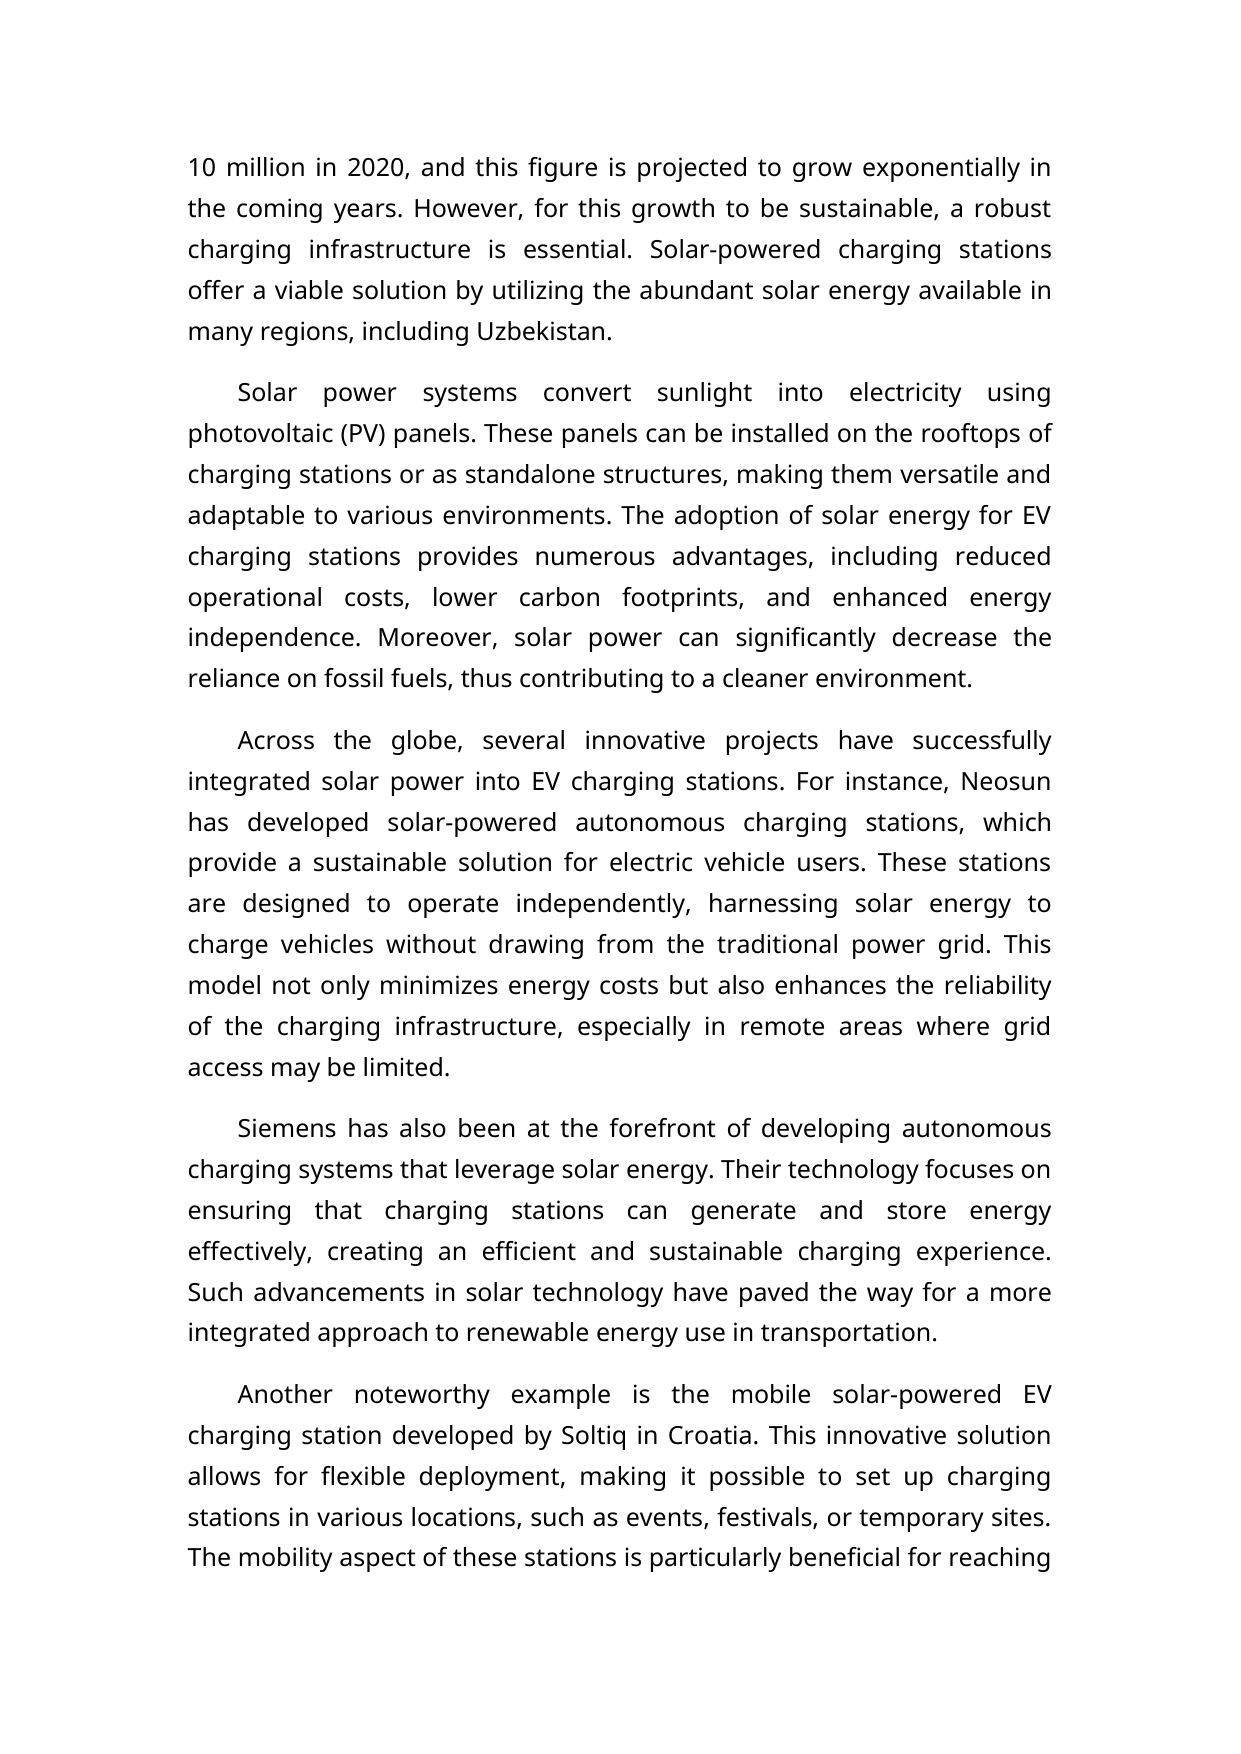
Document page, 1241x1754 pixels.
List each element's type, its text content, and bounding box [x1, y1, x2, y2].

text Siemens has also been at the forefront of developing autonomous charging systems that leverage solar energy. Their technology focuses on ensuring that charging stations can generate and store energy effectively, creating an efficient and sustainable charging experience. Such advancements in solar technology have paved the way for a more integrated approach to renewable energy use in transportation. [187, 1111, 1053, 1349]
text Across the globe, several innovative projects have successfully integrated solar power into EV charging stations. For instance, Neosun has developed solar-powered autonomous charging stations, which provide a sustainable solution for electric vehicle users. These stations are designed to operate independently, harnessing solar energy to charge vehicles without drawing from the traditional power grid. This model not only minimizes energy costs but also enhances the reliability of the charging infrastructure, especially in remote areas where grid access may be limited. [187, 722, 1053, 1083]
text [187, 1377, 1053, 1574]
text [187, 150, 1053, 347]
text Solar power systems convert sunlight into electricity using photovoltaic (PV) panels. These panels can be installed on the rooftops of charging stations or as standalone structures, making them versatile and adaptable to various environments. The adoption of solar energy for EV charging stations provides numerous advantages, including reduced operational costs, lower carbon footprints, and enhanced energy independence. Moreover, solar power can significantly decrease the reliance on fossil fuels, thus contributing to a cleaner environment. [187, 375, 1053, 695]
